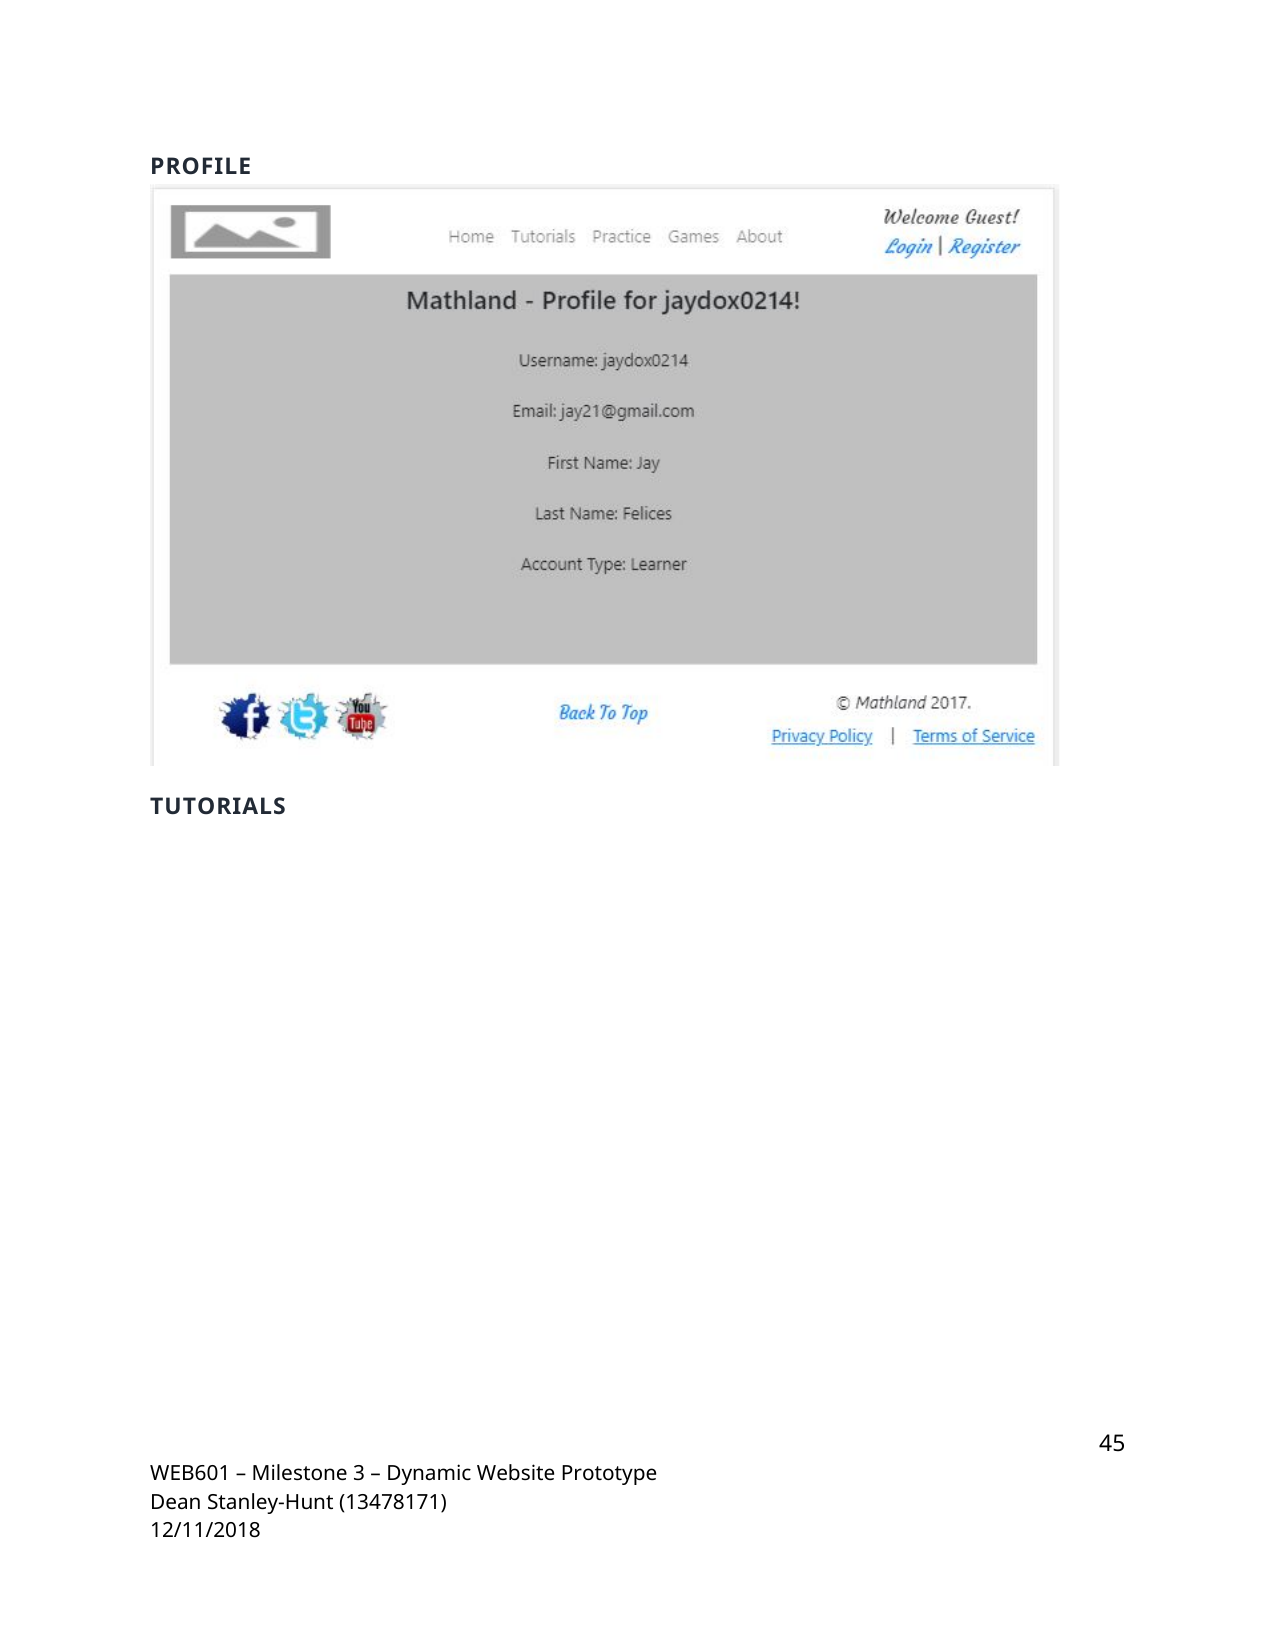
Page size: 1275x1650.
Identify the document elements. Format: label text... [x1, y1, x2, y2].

text Tutorials [150, 790, 1125, 821]
picture [150, 184, 1060, 766]
